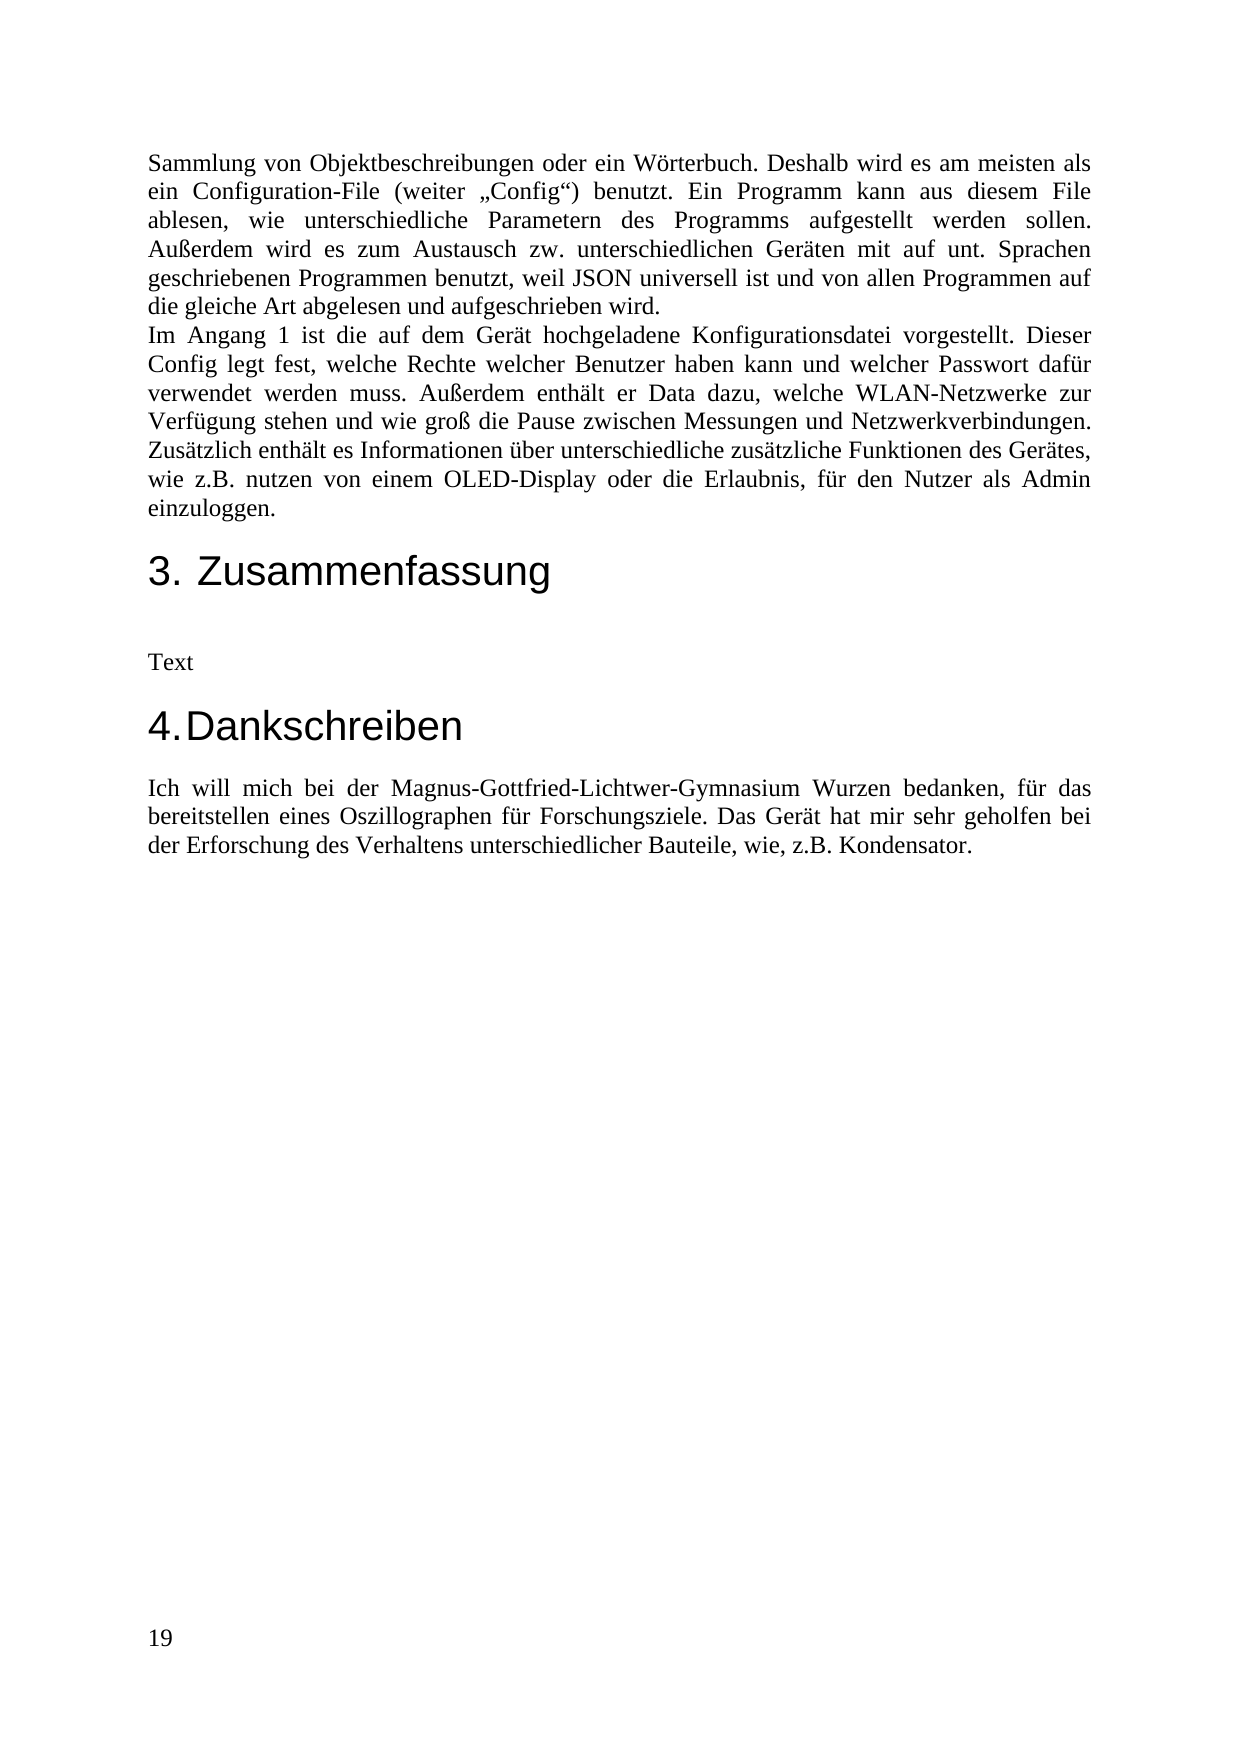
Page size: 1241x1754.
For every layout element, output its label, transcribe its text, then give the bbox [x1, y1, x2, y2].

text Text [148, 647, 1092, 676]
subtitle Zusammenfassung [148, 546, 1092, 594]
subtitle Dankschreiben [148, 701, 1092, 749]
text Im Angang 1 ist die auf dem Gerät hochgeladene Konfigurationsdatei vorgestellt. Dieser Config legt fest, welche Rechte welcher Benutzer haben kann und welcher Passwort dafür verwendet werden muss. Außerdem enthält er Data dazu, welche WLAN-Netzwerke zur Verfügung stehen und wie groß die Pause zwischen Messungen und Netzwerkverbindungen. Zusätzlich enthält es Informationen über unterschiedliche zusätzliche Funktionen des Gerätes, wie z.B. nutzen von einem OLED-Display oder die Erlaubnis, für den Nutzer als Admin einzuloggen. [148, 320, 1092, 521]
text Ich will mich bei der Magnus-Gottfried-Lichtwer-Gymnasium Wurzen bedanken, für das bereitstellen eines Oszillographen für Forschungsziele. Das Gerät hat mir sehr geholfen bei der Erforschung des Verhaltens unterschiedlicher Bauteile, wie, z.B. Kondensator. [148, 773, 1092, 859]
